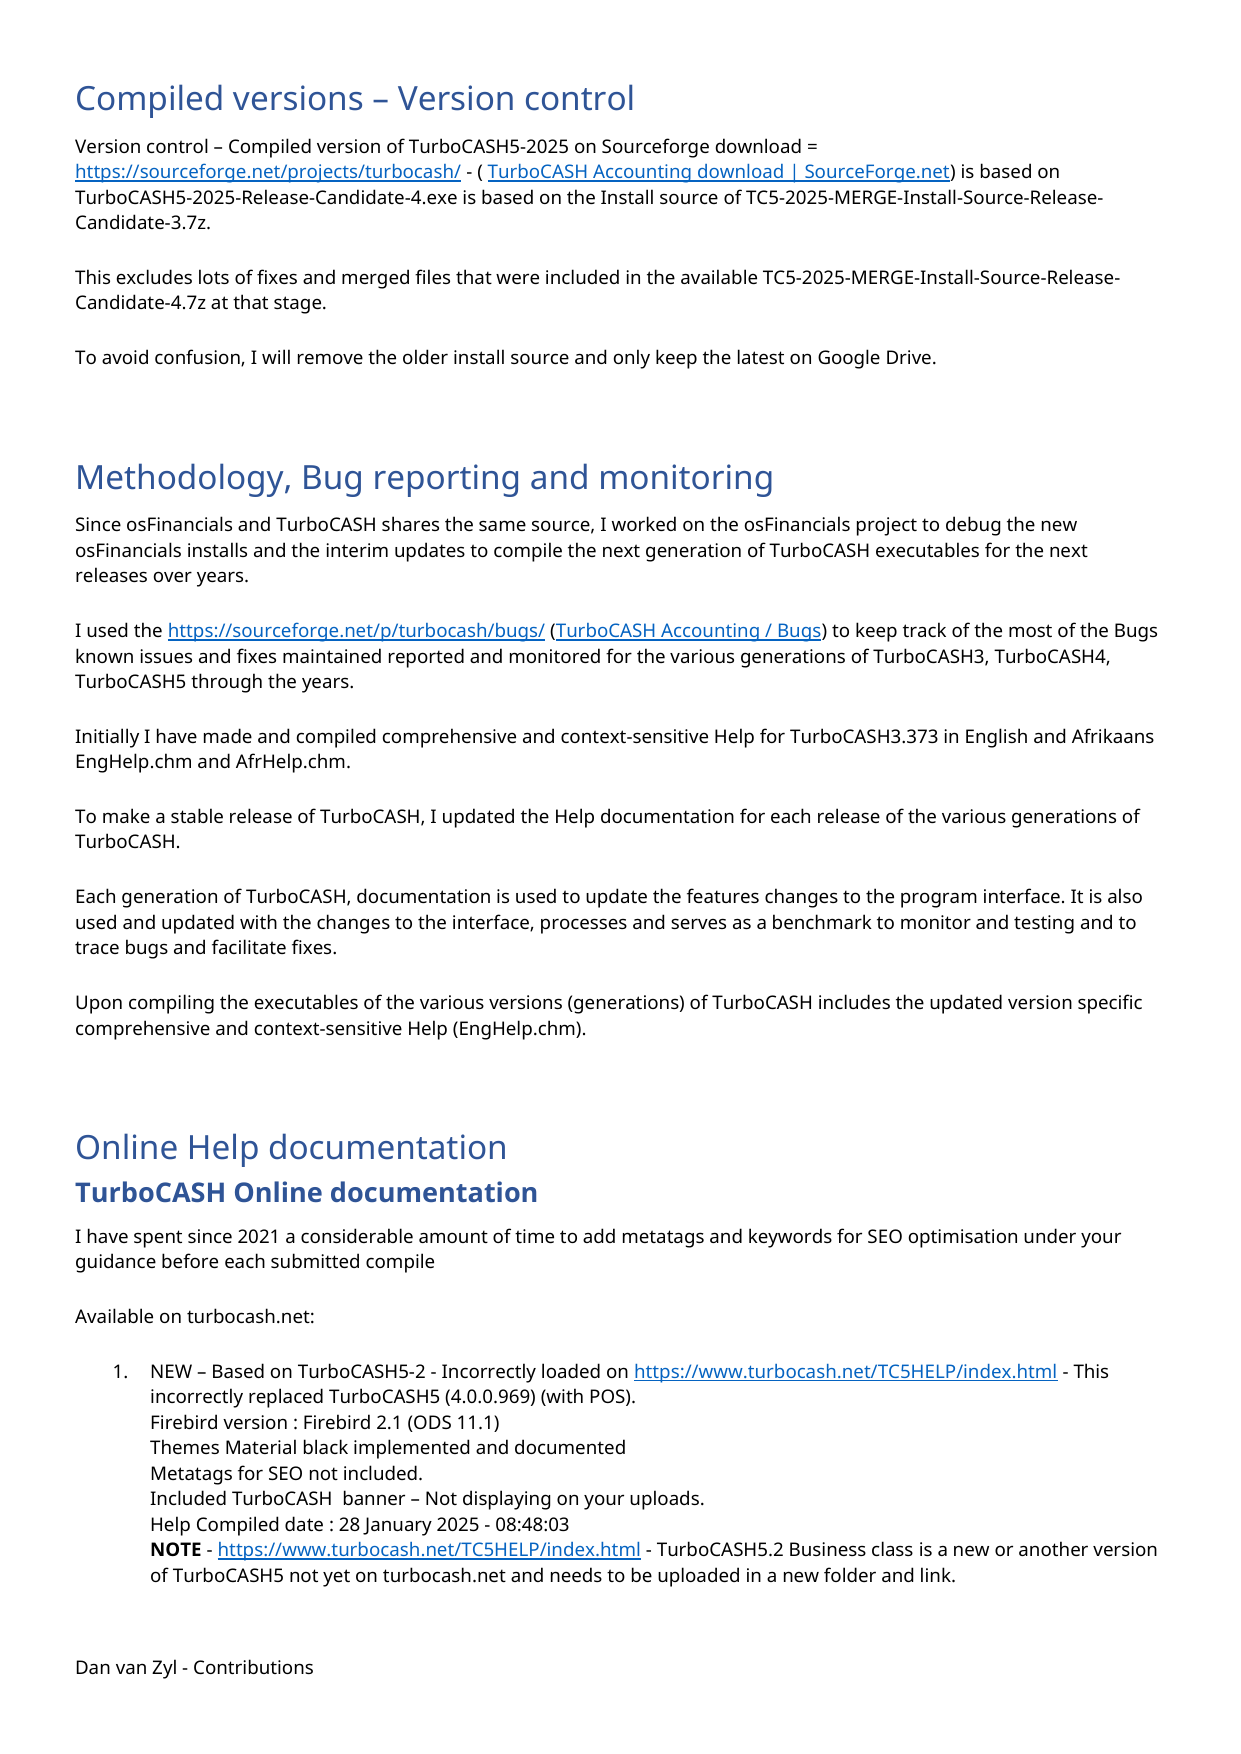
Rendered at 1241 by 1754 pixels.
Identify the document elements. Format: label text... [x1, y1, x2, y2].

text Available on turbocash.net: [75, 1303, 1165, 1329]
text Each generation of TurboCASH, documentation is used to update the features changes to the program interface. It is also used and updated with the changes to the interface, processes and serves as a benchmark to monitor and testing and to trace bugs and facilitate fixes. [75, 883, 1165, 960]
list NOTE - https://www.turbocash.net/TC5HELP/index.html - TurboCASH5.2 Business class is a new or another version of TurboCASH5 not yet on turbocash.net and needs to be uploaded in a new folder and link. [150, 1537, 1165, 1588]
text I used the https://sourceforge.net/p/turbocash/bugs/ (TurboCASH Accounting / Bugs) to keep track of the most of the Bugs known issues and fixes maintained reported and monitored for the various generations of TurboCASH3, TurboCASH4, TurboCASH5 through the years. [75, 617, 1165, 694]
list Firebird version : Firebird 2.1 (ODS 11.1) [150, 1409, 1165, 1434]
list Help Compiled date : 28 January 2025 - 08:48:03 [150, 1511, 1165, 1537]
list NEW – Based on TurboCASH5-2 - Incorrectly loaded on https://www.turbocash.net/TC5HELP/index.html - This incorrectly replaced TurboCASH5 (4.0.0.969) (with POS). [112, 1358, 1165, 1409]
text Initially I have made and compiled comprehensive and context-sensitive Help for TurboCASH3.373 in English and Afrikaans EngHelp.chm and AfrHelp.chm. [75, 723, 1165, 774]
text To make a stable release of TurboCASH, I updated the Help documentation for each release of the various generations of TurboCASH. [75, 803, 1165, 854]
text This excludes lots of fixes and merged files that were included in the available TC5-2025-MERGE-Install-Source-Release-Candidate-4.7z at that stage. [75, 264, 1165, 315]
text Upon compiling the executables of the various versions (generations) of TurboCASH includes the updated version specific comprehensive and context-sensitive Help (EngHelp.chm). [75, 989, 1165, 1040]
text Since osFinancials and TurboCASH shares the same source, I worked on the osFinancials project to debug the new osFinancials installs and the interim updates to compile the next generation of TurboCASH executables for the next releases over years. [75, 512, 1165, 588]
text I have spent since 2021 a considerable amount of time to add metatags and keywords for SEO optimisation under your guidance before each submitted compile [75, 1223, 1165, 1274]
subtitle Online Help documentation [75, 1124, 1165, 1169]
text To avoid confusion, I will remove the older install source and only keep the latest on Google Drive. [75, 344, 1165, 370]
subtitle TurboCASH Online documentation [75, 1174, 1165, 1211]
list Metatags for SEO not included. [150, 1460, 1165, 1486]
subtitle Methodology, Bug reporting and monitoring [75, 454, 1165, 499]
list Themes Material black implemented and documented [150, 1434, 1165, 1460]
subtitle Compiled versions – Version control [75, 75, 1165, 120]
list Included TurboCASH banner – Not displaying on your uploads. [150, 1486, 1165, 1511]
text Version control – Compiled version of TurboCASH5-2025 on Sourceforge download = https://sourceforge.net/projects/turbocash/ - ( TurboCASH Accounting download | SourceForge.net) is based on TurboCASH5-2025-Release-Candidate-4.exe is based on the Install source of TC5-2025-MERGE-Install-Source-Release-Candidate-3.7z. [75, 133, 1165, 235]
